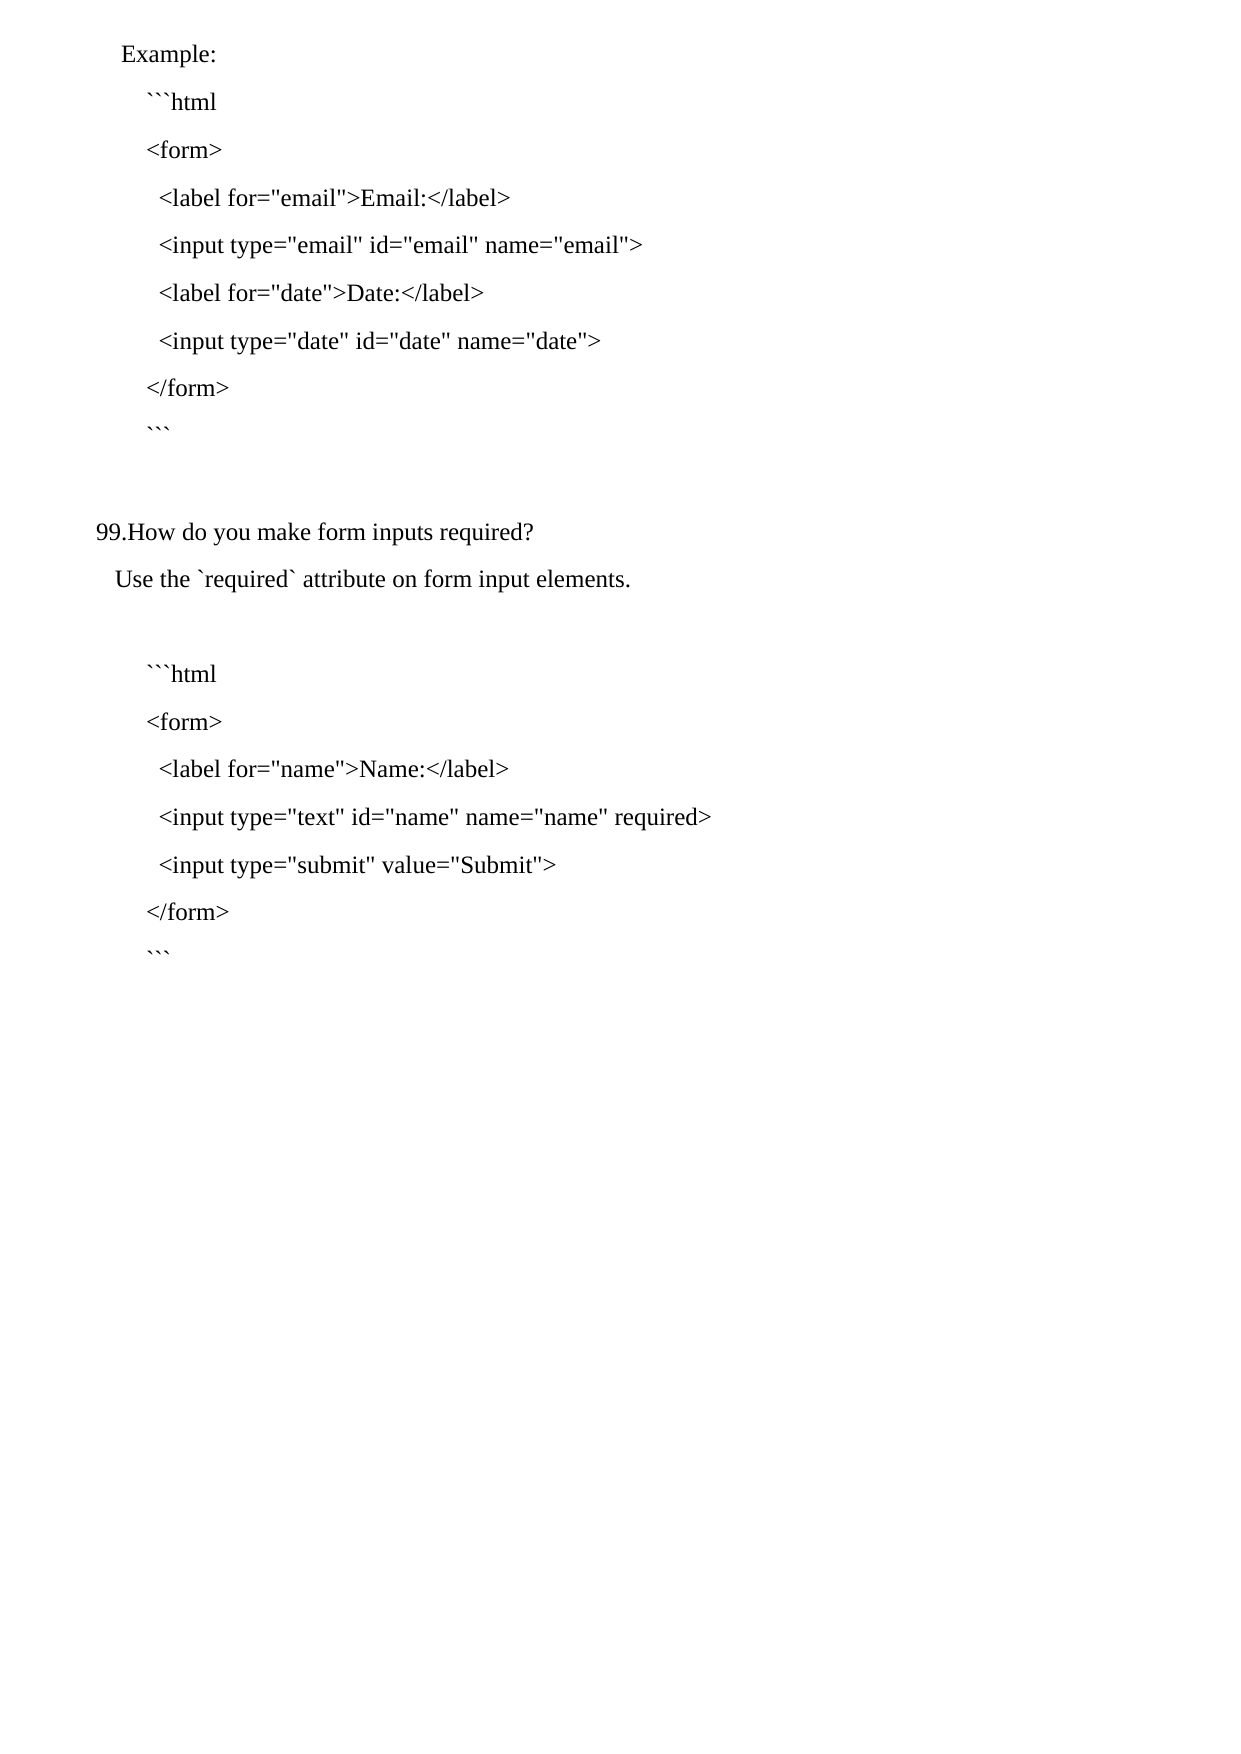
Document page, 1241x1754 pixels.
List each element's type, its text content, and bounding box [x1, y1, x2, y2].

text <label for="email">Email:</label> [96, 183, 1163, 211]
text </form> [96, 373, 1163, 402]
text Example: [96, 39, 1163, 68]
text <input type="date" id="date" name="date"> [96, 326, 1163, 354]
text <input type="submit" value="Submit"> [96, 850, 1163, 878]
text ``` [96, 945, 1163, 974]
text <label for="name">Name:</label> [96, 754, 1163, 783]
text <input type="text" id="name" name="name" required> [96, 802, 1163, 831]
text ```html [96, 87, 1163, 116]
text </form> [96, 897, 1163, 926]
text 99.How do you make form inputs required? [96, 517, 1163, 545]
text ```html [96, 659, 1163, 688]
text <input type="email" id="email" name="email"> [96, 230, 1163, 259]
text ``` [96, 421, 1163, 450]
text Use the `required` attribute on form input elements. [96, 564, 1163, 593]
text <form> [96, 707, 1163, 735]
text <label for="date">Date:</label> [96, 278, 1163, 307]
text <form> [96, 135, 1163, 164]
